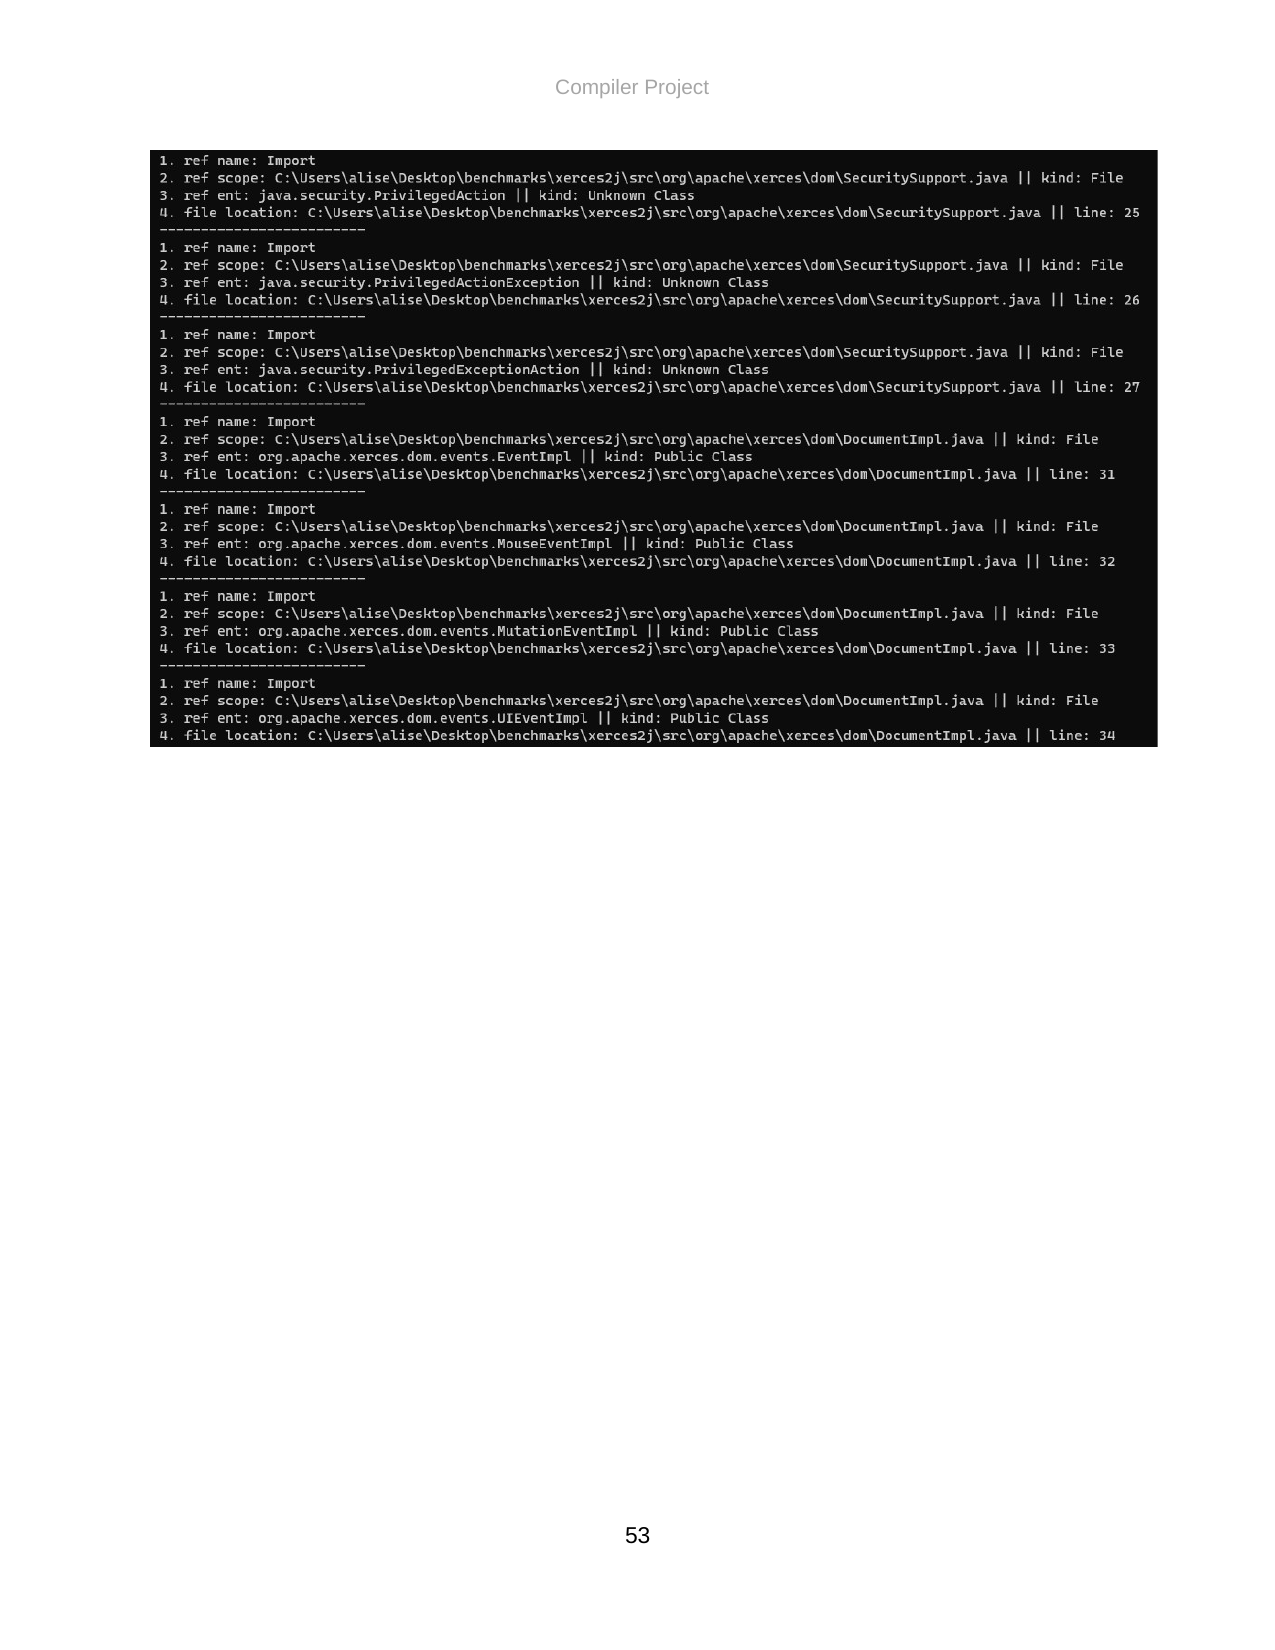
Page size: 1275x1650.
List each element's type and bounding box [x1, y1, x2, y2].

picture [150, 150, 1158, 747]
